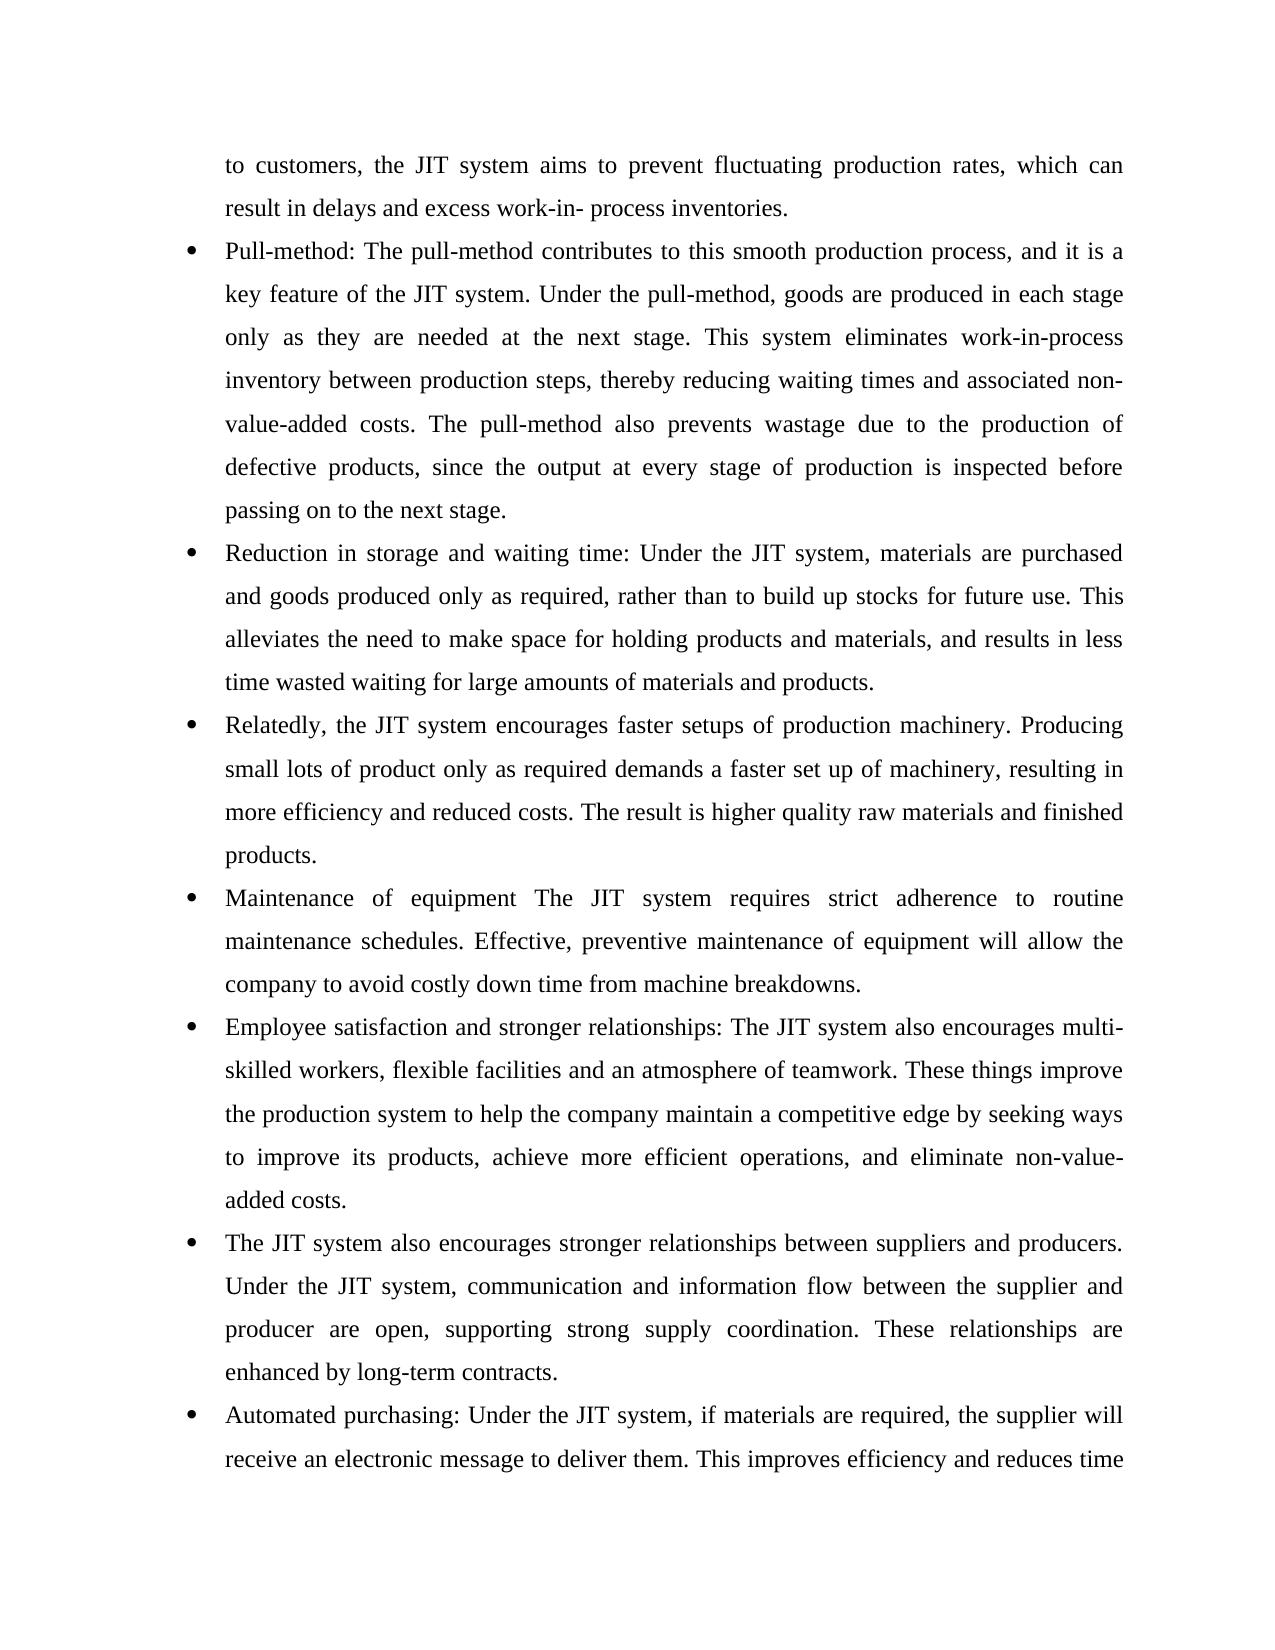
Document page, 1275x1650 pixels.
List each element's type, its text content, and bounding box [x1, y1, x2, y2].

list The JIT system also encourages stronger relationships between suppliers and producers. Under the JIT system, communication and information flow between the supplier and producer are open, supporting strong supply coordination. These relationships are enhanced by long-term contracts. [187, 1228, 1124, 1386]
list Relatedly, the JIT system encourages faster setups of production machinery. Producing small lots of product only as required demands a faster set up of machinery, resulting in more efficiency and reduced costs. The result is higher quality raw materials and finished products. [187, 711, 1124, 869]
list Pull-method: The pull-method contributes to this smooth production process, and it is a key feature of the JIT system. Under the pull-method, goods are produced in each stage only as they are needed at the next stage. This system eliminates work-in-process inventory between production steps, thereby reducing waiting times and associated non-value-added costs. The pull-method also prevents wastage due to the production of defective products, since the output at every stage of production is inspected before passing on to the next stage. [187, 236, 1124, 524]
list Maintenance of equipment The JIT system requires strict adherence to routine maintenance schedules. Effective, preventive maintenance of equipment will allow the company to avoid costly down time from machine breakdowns. [187, 883, 1124, 998]
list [187, 1401, 1124, 1472]
list Employee satisfaction and stronger relationships: The JIT system also encourages multi-skilled workers, flexible facilities and an atmosphere of teamwork. These things improve the production system to help the company maintain a competitive edge by seeking ways to improve its products, achieve more efficient operations, and eliminate non-value-added costs. [187, 1012, 1124, 1214]
list Reduction in storage and waiting time: Under the JIT system, materials are purchased and goods produced only as required, rather than to build up stocks for future use. This alleviates the need to make space for holding products and materials, and results in less time wasted waiting for large amounts of materials and products. [187, 538, 1124, 696]
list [187, 150, 1124, 222]
